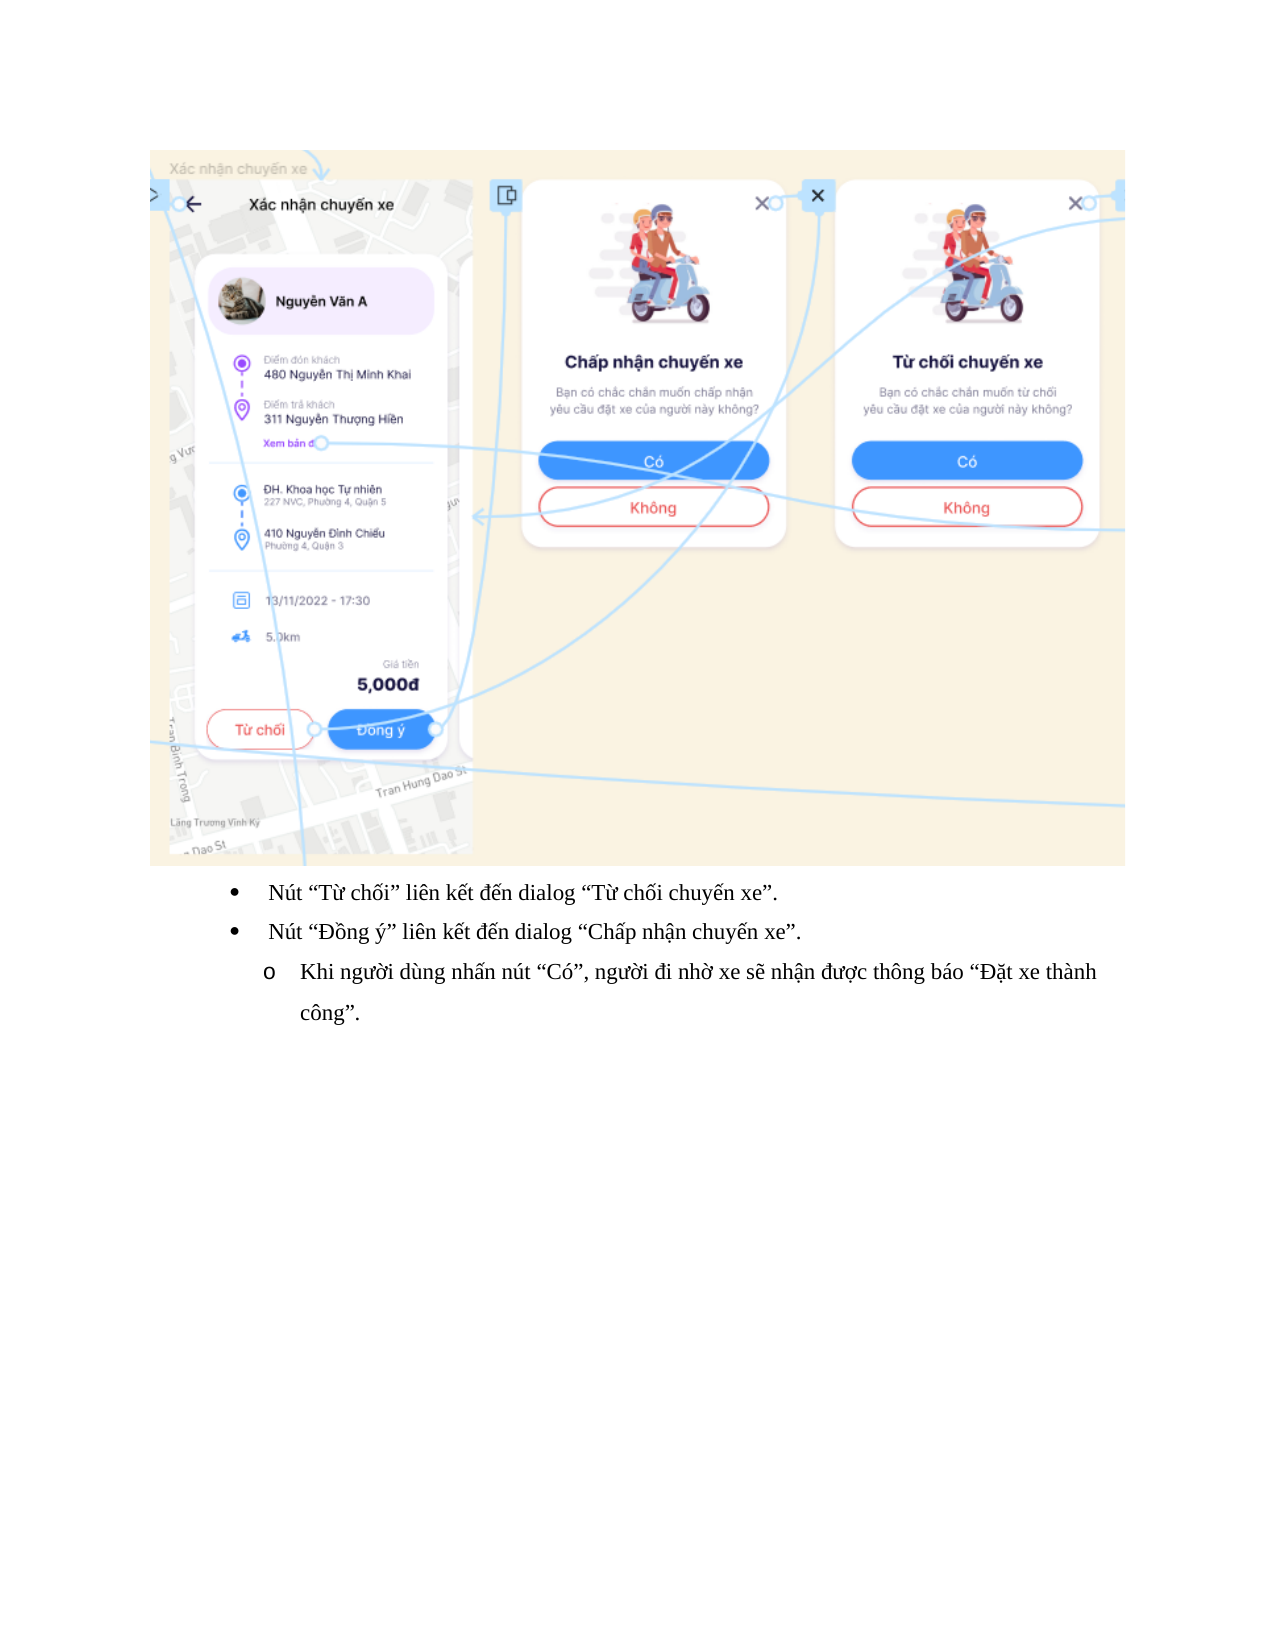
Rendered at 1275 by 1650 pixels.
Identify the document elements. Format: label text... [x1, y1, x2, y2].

list Khi người dùng nhấn nút “Có”, người đi nhờ xe sẽ nhận được thông báo “Đặt xe thành công”. [262, 958, 1125, 1026]
list Nút “Từ chối” liên kết đến dialog “Từ chối chuyến xe”. [231, 879, 1125, 905]
list Nút “Đồng ý” liên kết đến dialog “Chấp nhận chuyến xe”. [231, 918, 1125, 945]
picture [150, 150, 1125, 866]
